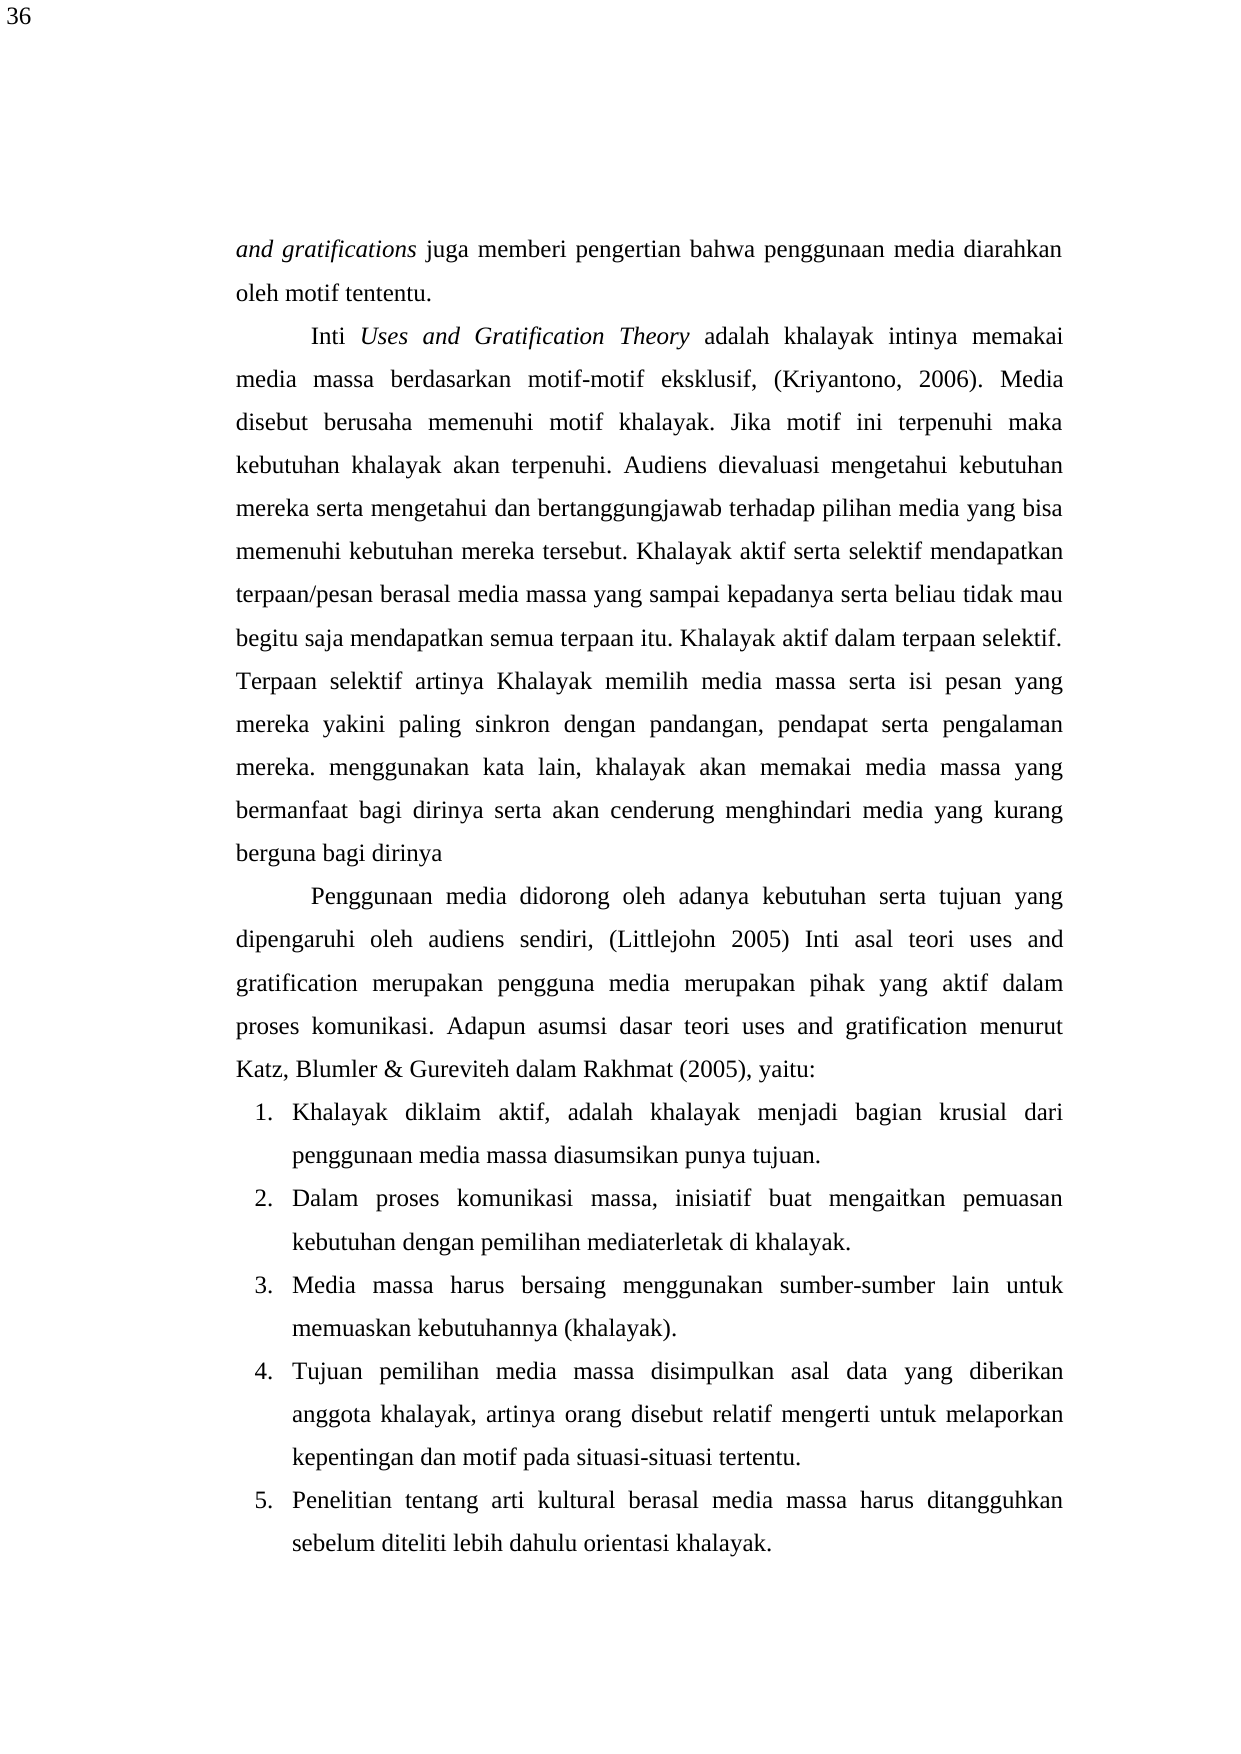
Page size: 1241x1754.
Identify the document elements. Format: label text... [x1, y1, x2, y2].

text Inti Uses and Gratification Theory adalah khalayak intinya memakai media massa berdasarkan motif-motif eksklusif, (Kriyantono, 2006). Media disebut berusaha memenuhi motif khalayak. Jika motif ini terpenuhi maka kebutuhan khalayak akan terpenuhi. Audiens dievaluasi mengetahui kebutuhan mereka serta mengetahui dan bertanggungjawab terhadap pilihan media yang bisa memenuhi kebutuhan mereka tersebut. Khalayak aktif serta selektif mendapatkan terpaan/pesan berasal media massa yang sampai kepadanya serta beliau tidak mau begitu saja mendapatkan semua terpaan itu. Khalayak aktif dalam terpaan selektif. Terpaan selektif artinya Khalayak memilih media massa serta isi pesan yang mereka yakini paling sinkron dengan pandangan, pendapat serta pengalaman mereka. menggunakan kata lain, khalayak akan memakai media massa yang bermanfaat bagi dirinya serta akan cenderung menghindari media yang kurang berguna bagi dirinya [236, 321, 1063, 867]
list Penelitian tentang arti kultural berasal media massa harus ditangguhkan sebelum diteliti lebih dahulu orientasi khalayak. [254, 1485, 1063, 1557]
list Dalam proses komunikasi massa, inisiatif buat mengaitkan pemuasan kebutuhan dengan pemilihan mediaterletak di khalayak. [254, 1183, 1063, 1255]
list Khalayak diklaim aktif, adalah khalayak menjadi bagian krusial dari penggunaan media massa diasumsikan punya tujuan. [254, 1097, 1063, 1169]
list Media massa harus bersaing menggunakan sumber-sumber lain untuk memuaskan kebutuhannya (khalayak). [254, 1270, 1063, 1342]
text Penggunaan media didorong oleh adanya kebutuhan serta tujuan yang dipengaruhi oleh audiens sendiri, (Littlejohn 2005) Inti asal teori uses and gratification merupakan pengguna media merupakan pihak yang aktif dalam proses komunikasi. Adapun asumsi dasar teori uses and gratification menurut Katz, Blumler & Gureviteh dalam Rakhmat (2005), yaitu: [236, 881, 1063, 1083]
text and gratifications juga memberi pengertian bahwa penggunaan media diarahkan oleh motif tententu. [236, 234, 1063, 306]
list Tujuan pemilihan media massa disimpulkan asal data yang diberikan anggota khalayak, artinya orang disebut relatif mengerti untuk melaporkan kepentingan dan motif pada situasi-situasi tertentu. [254, 1356, 1063, 1471]
